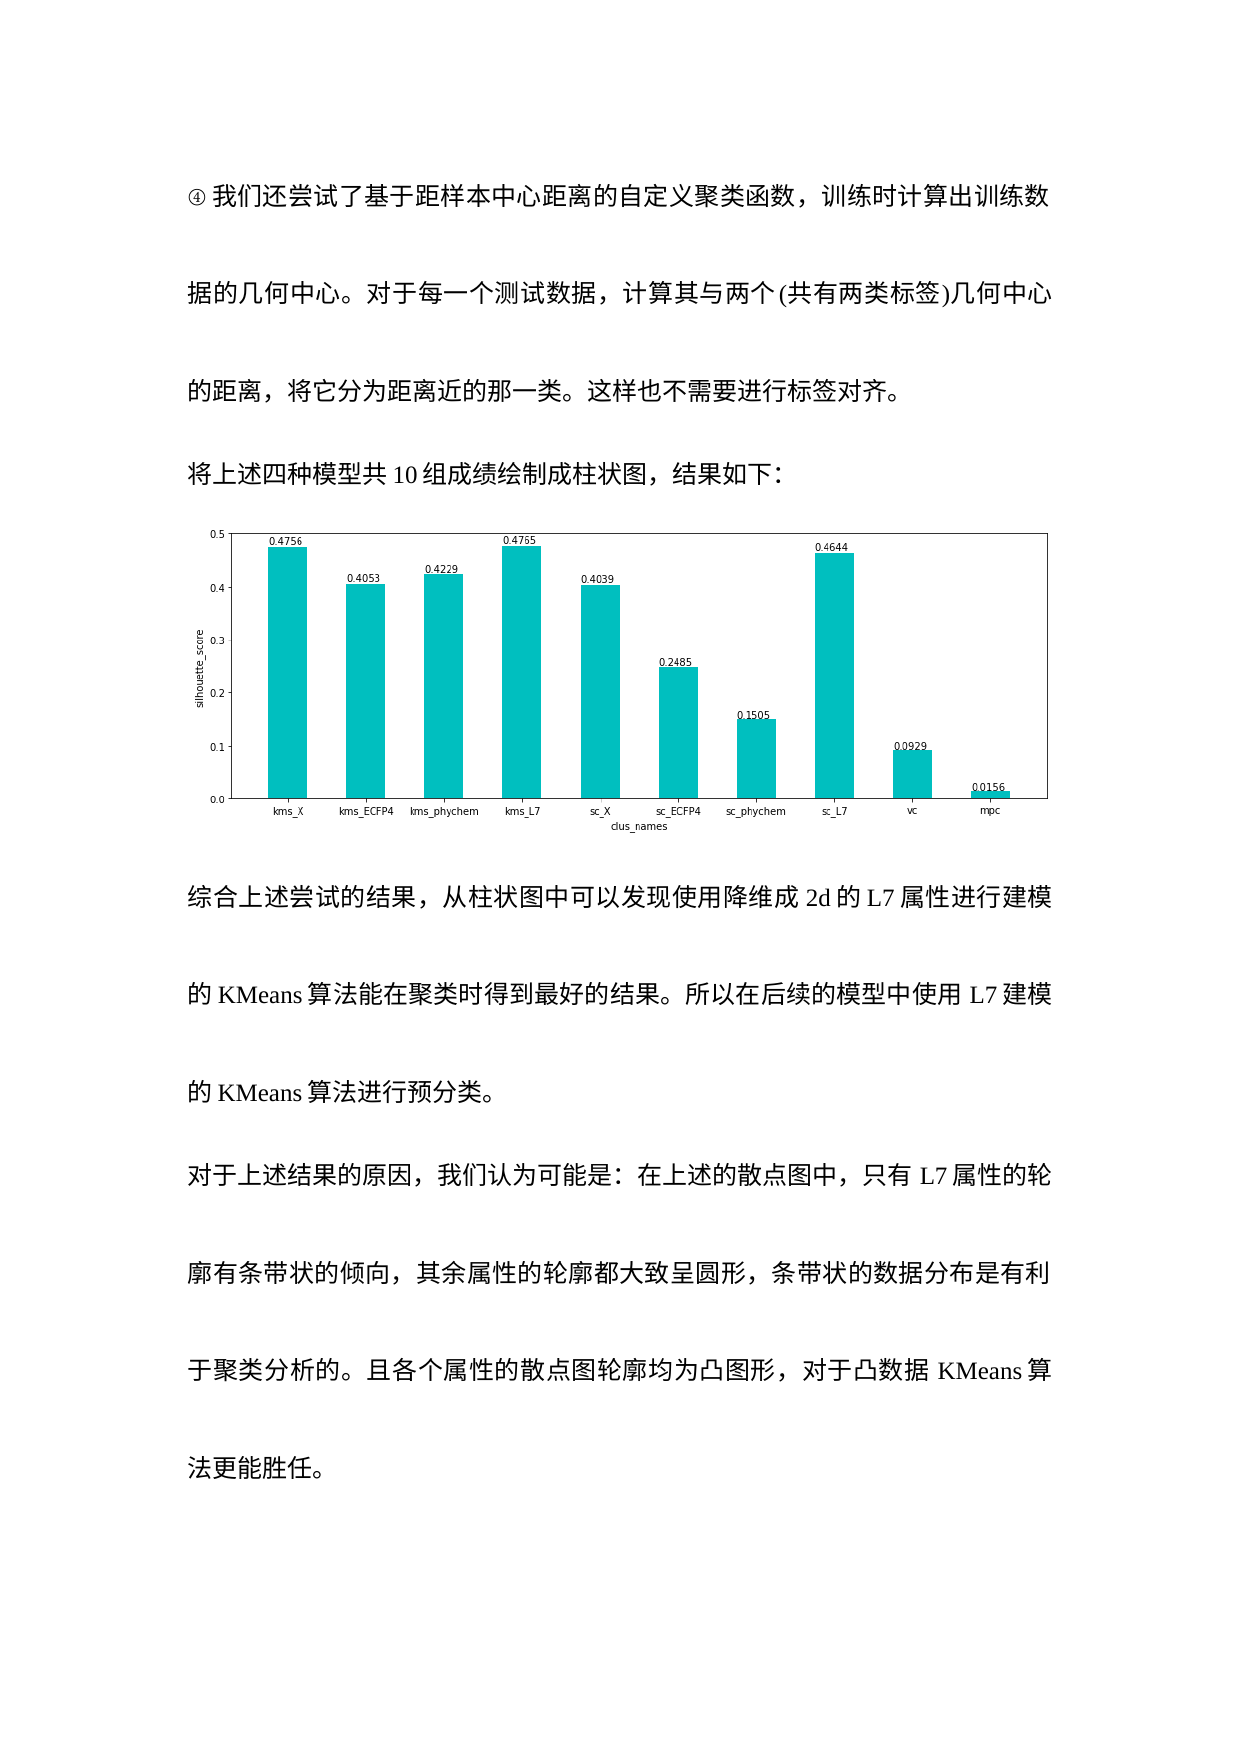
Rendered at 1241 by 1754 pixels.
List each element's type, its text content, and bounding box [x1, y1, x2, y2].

picture [187, 523, 1053, 837]
text 将上述四种模型共10组成绩绘制成柱状图，结果如下： [187, 440, 1053, 505]
text ④我们还尝试了基于距样本中心距离的自定义聚类函数，训练时计算出训练数据的几何中心。对于每一个测试数据，计算其与两个(共有两类标签)几何中心的距离，将它分为距离近的那一类。这样也不需要进行标签对齐。 [187, 162, 1053, 422]
text 对于上述结果的原因，我们认为可能是：在上述的散点图中，只有L7属性的轮廓有条带状的倾向，其余属性的轮廓都大致呈圆形，条带状的数据分布是有利于聚类分析的。且各个属性的散点图轮廓均为凸图形，对于凸数据KMeans算法更能胜任。 [187, 1141, 1053, 1499]
text 综合上述尝试的结果，从柱状图中可以发现使用降维成2d的L7属性进行建模的KMeans算法能在聚类时得到最好的结果。所以在后续的模型中使用L7建模的KMeans算法进行预分类。 [187, 863, 1053, 1123]
